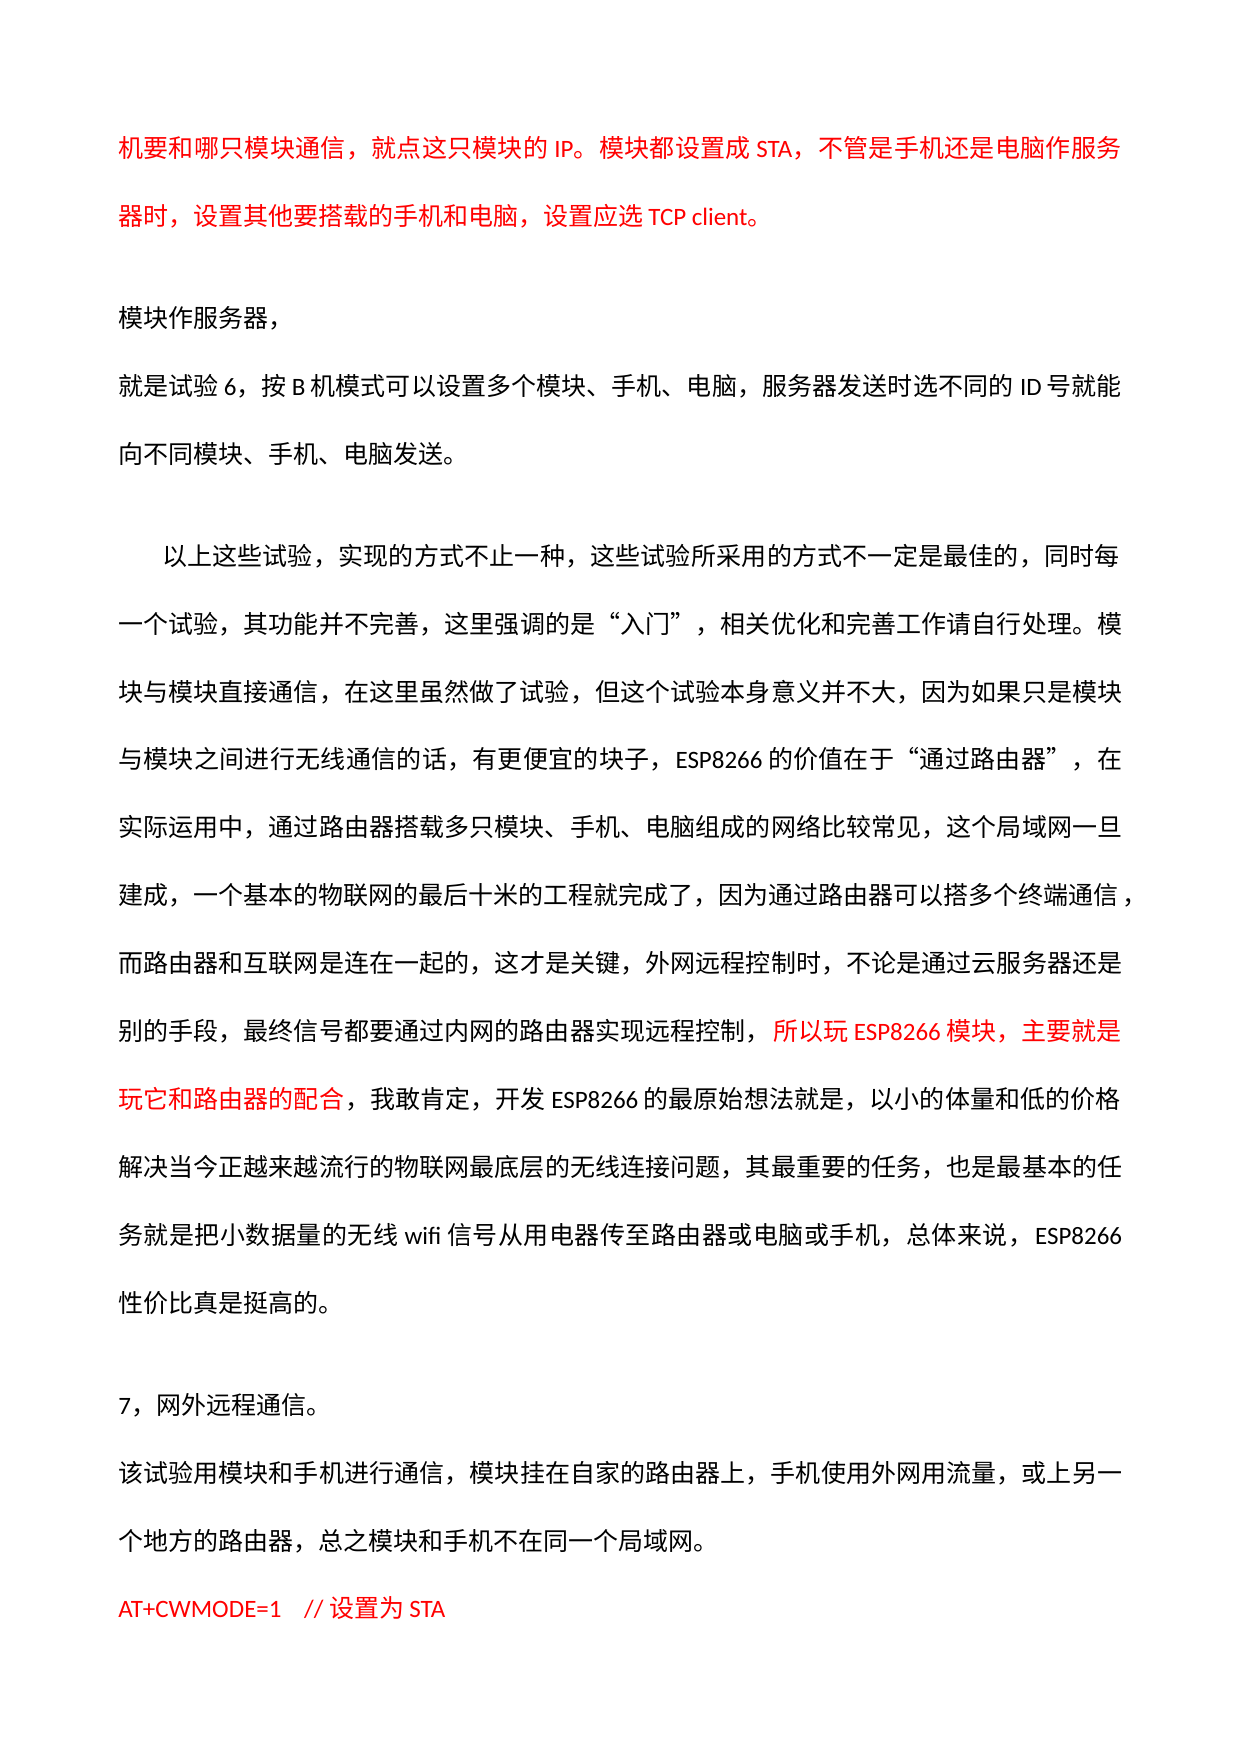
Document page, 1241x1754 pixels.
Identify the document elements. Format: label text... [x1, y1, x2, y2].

text 模块作服务器， [118, 283, 1122, 351]
text 7，网外远程通信。 [118, 1369, 1122, 1437]
text AT+CWMODE=1 // 设置为STA [118, 1573, 1122, 1641]
text 就是试验6，按B机模式可以设置多个模块、手机、电脑，服务器发送时选不同的ID号就能向不同模块、手机、电脑发送。 [118, 351, 1122, 486]
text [118, 113, 1122, 249]
text 该试验用模块和手机进行通信，模块挂在自家的路由器上，手机使用外网用流量，或上另一个地方的路由器，总之模块和手机不在同一个局域网。 [118, 1437, 1122, 1573]
text 以上这些试验，实现的方式不止一种，这些试验所采用的方式不一定是最佳的，同时每一个试验，其功能并不完善，这里强调的是“入门”，相关优化和完善工作请自行处理。模块与模块直接通信，在这里虽然做了试验，但这个试验本身意义并不大，因为如果只是模块与模块之间进行无线通信的话，有更便宜的块子，ESP8266的价值在于“通过路由器”，在实际运用中，通过路由器搭载多只模块、手机、电脑组成的网络比较常见，这个局域网一旦建成，一个基本的物联网的最后十米的工程就完成了，因为通过路由器可以搭多个终端通信，而路由器和互联网是连在一起的，这才是关键，外网远程控制时，不论是通过云服务器还是别的手段，最终信号都要通过内网的路由器实现远程控制，所以玩ESP8266模块，主要就是玩它和路由器的配合，我敢肯定，开发ESP8266的最原始想法就是，以小的体量和低的价格解决当今正越来越流行的物联网最底层的无线连接问题，其最重要的任务，也是最基本的任务就是把小数据量的无线wifi信号从用电器传至路由器或电脑或手机，总体来说，ESP8266性价比真是挺高的。 [118, 520, 1122, 1335]
